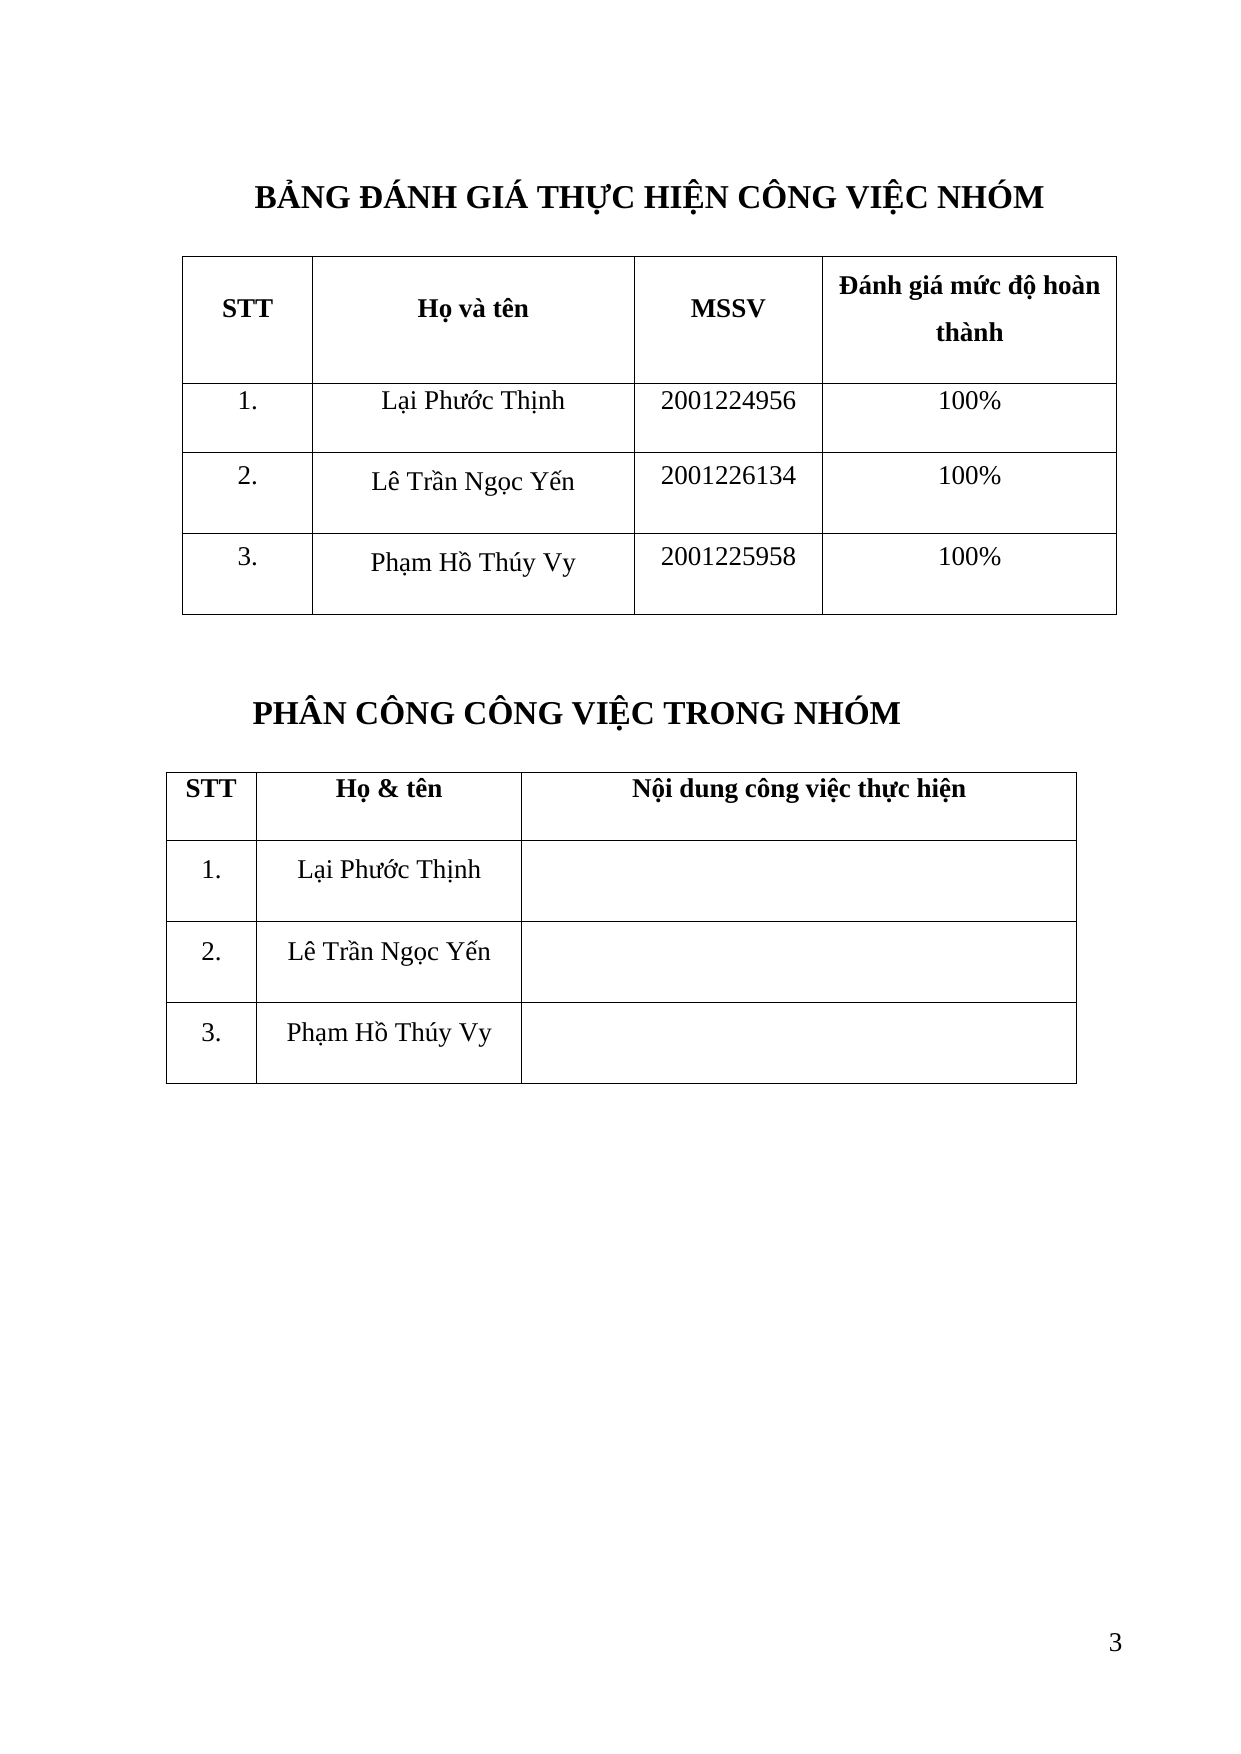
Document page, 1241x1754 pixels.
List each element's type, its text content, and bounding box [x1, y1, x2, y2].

table_cell 2001225958 [635, 534, 822, 614]
table_cell [522, 1003, 1076, 1083]
table_header STT [183, 257, 312, 383]
table_cell [522, 841, 1076, 921]
table_cell Lê Trần Ngọc Yến [313, 453, 634, 533]
table_cell Lại Phước Thịnh [257, 841, 521, 921]
table_cell 1. [167, 841, 256, 921]
table_cell Phạm Hồ Thúy Vy [313, 534, 634, 614]
table_header STT [167, 773, 256, 840]
text PHÂN CÔNG CÔNG VIỆC TRONG NHÓM [177, 693, 1122, 732]
table_header Họ & tên [257, 773, 521, 840]
table_header Nội dung công việc thực hiện [522, 773, 1076, 840]
text BẢNG ĐÁNH GIÁ THỰC HIỆN CÔNG VIỆC NHÓM [177, 177, 1122, 216]
table_cell 1. [183, 384, 312, 452]
table_cell 3. [167, 1003, 256, 1083]
table_cell 2001226134 [635, 453, 822, 533]
table_cell [522, 922, 1076, 1002]
table_cell 100% [823, 384, 1116, 452]
table_cell Phạm Hồ Thúy Vy [257, 1003, 521, 1083]
table_cell 100% [823, 534, 1116, 614]
table_cell 2001224956 [635, 384, 822, 452]
table_header MSSV [635, 257, 822, 383]
table_cell Lê Trần Ngọc Yến [257, 922, 521, 1002]
table_cell 100% [823, 453, 1116, 533]
table_cell 2. [167, 922, 256, 1002]
table_header Đánh giá mức độ hoàn thành [823, 257, 1116, 383]
table_header Họ và tên [313, 257, 634, 383]
table_cell 3. [183, 534, 312, 614]
table_cell Lại Phước Thịnh [313, 384, 634, 452]
table_cell 2. [183, 453, 312, 533]
